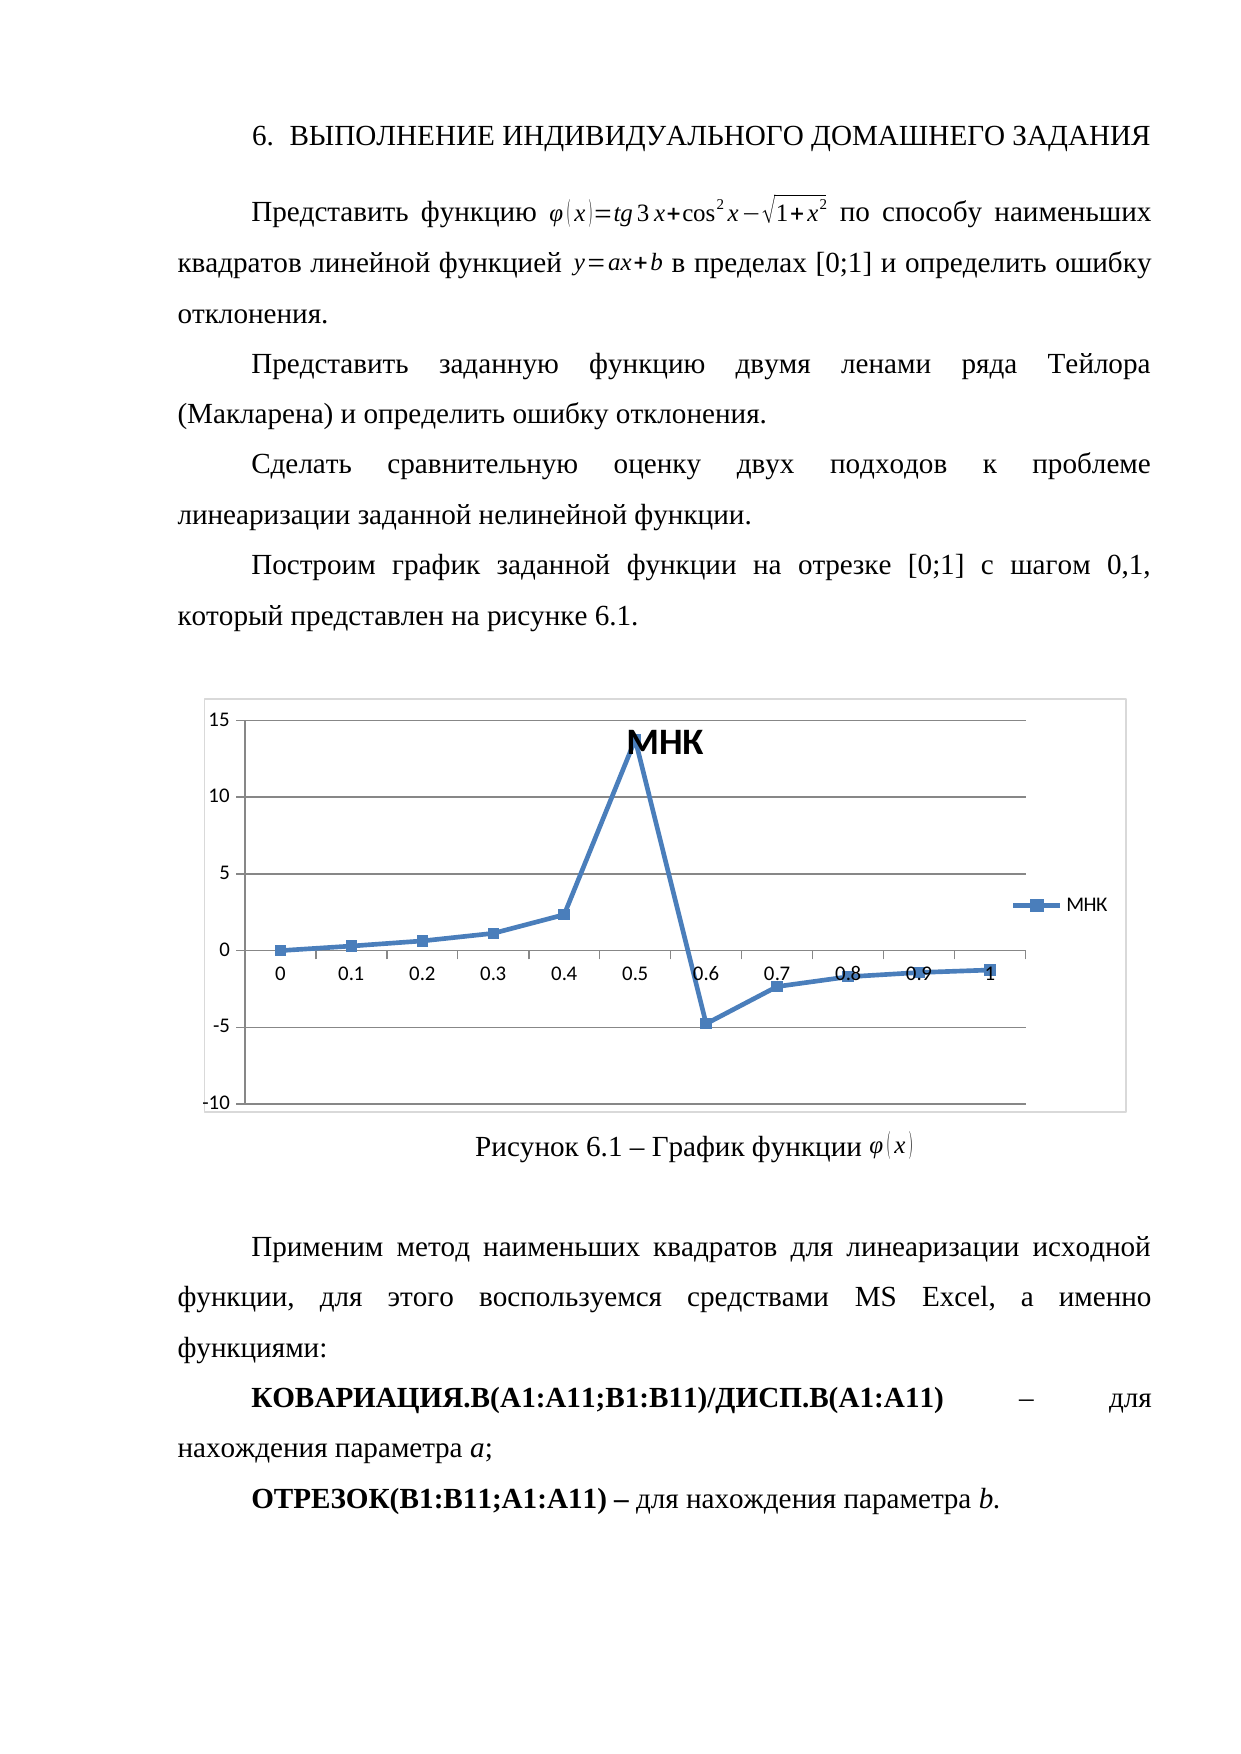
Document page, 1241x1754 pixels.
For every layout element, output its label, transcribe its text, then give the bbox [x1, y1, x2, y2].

list ВЫПОЛНЕНИЕ ИНДИВИДУАЛЬНОГО ДОМАШНЕГО ЗАДАНИЯ [251, 118, 1152, 152]
text Применим метод наименьших квадратов для линеаризации исходной функции, для этого воспользуемся средствами MS Excel, а именно функциями: [177, 1229, 1152, 1363]
text Представить функцию по способу наименьших квадратов линейной функцией в пределах [0;1] и определить ошибку отклонения. [177, 193, 1152, 329]
text КОВАРИАЦИЯ.В(A1:A11;B1:B11)/ДИСП.В(A1:A11) – для нахождения параметра а; [177, 1380, 1152, 1464]
text Построим график заданной функции на отрезке [0;1] с шагом 0,1, который представлен на рисунке 6.1. [177, 547, 1152, 631]
text ОТРЕЗОК(B1:B11;A1:A11) – для нахождения параметра b. [177, 1481, 1152, 1514]
text Представить заданную функцию двумя ленами ряда Тейлора (Макларена) и определить ошибку отклонения. [177, 346, 1152, 430]
text Сделать сравнительную оценку двух подходов к проблеме линеаризации заданной нелинейной функции. [177, 447, 1152, 531]
text Рисунок 6.1 – График функции [177, 1129, 1152, 1162]
